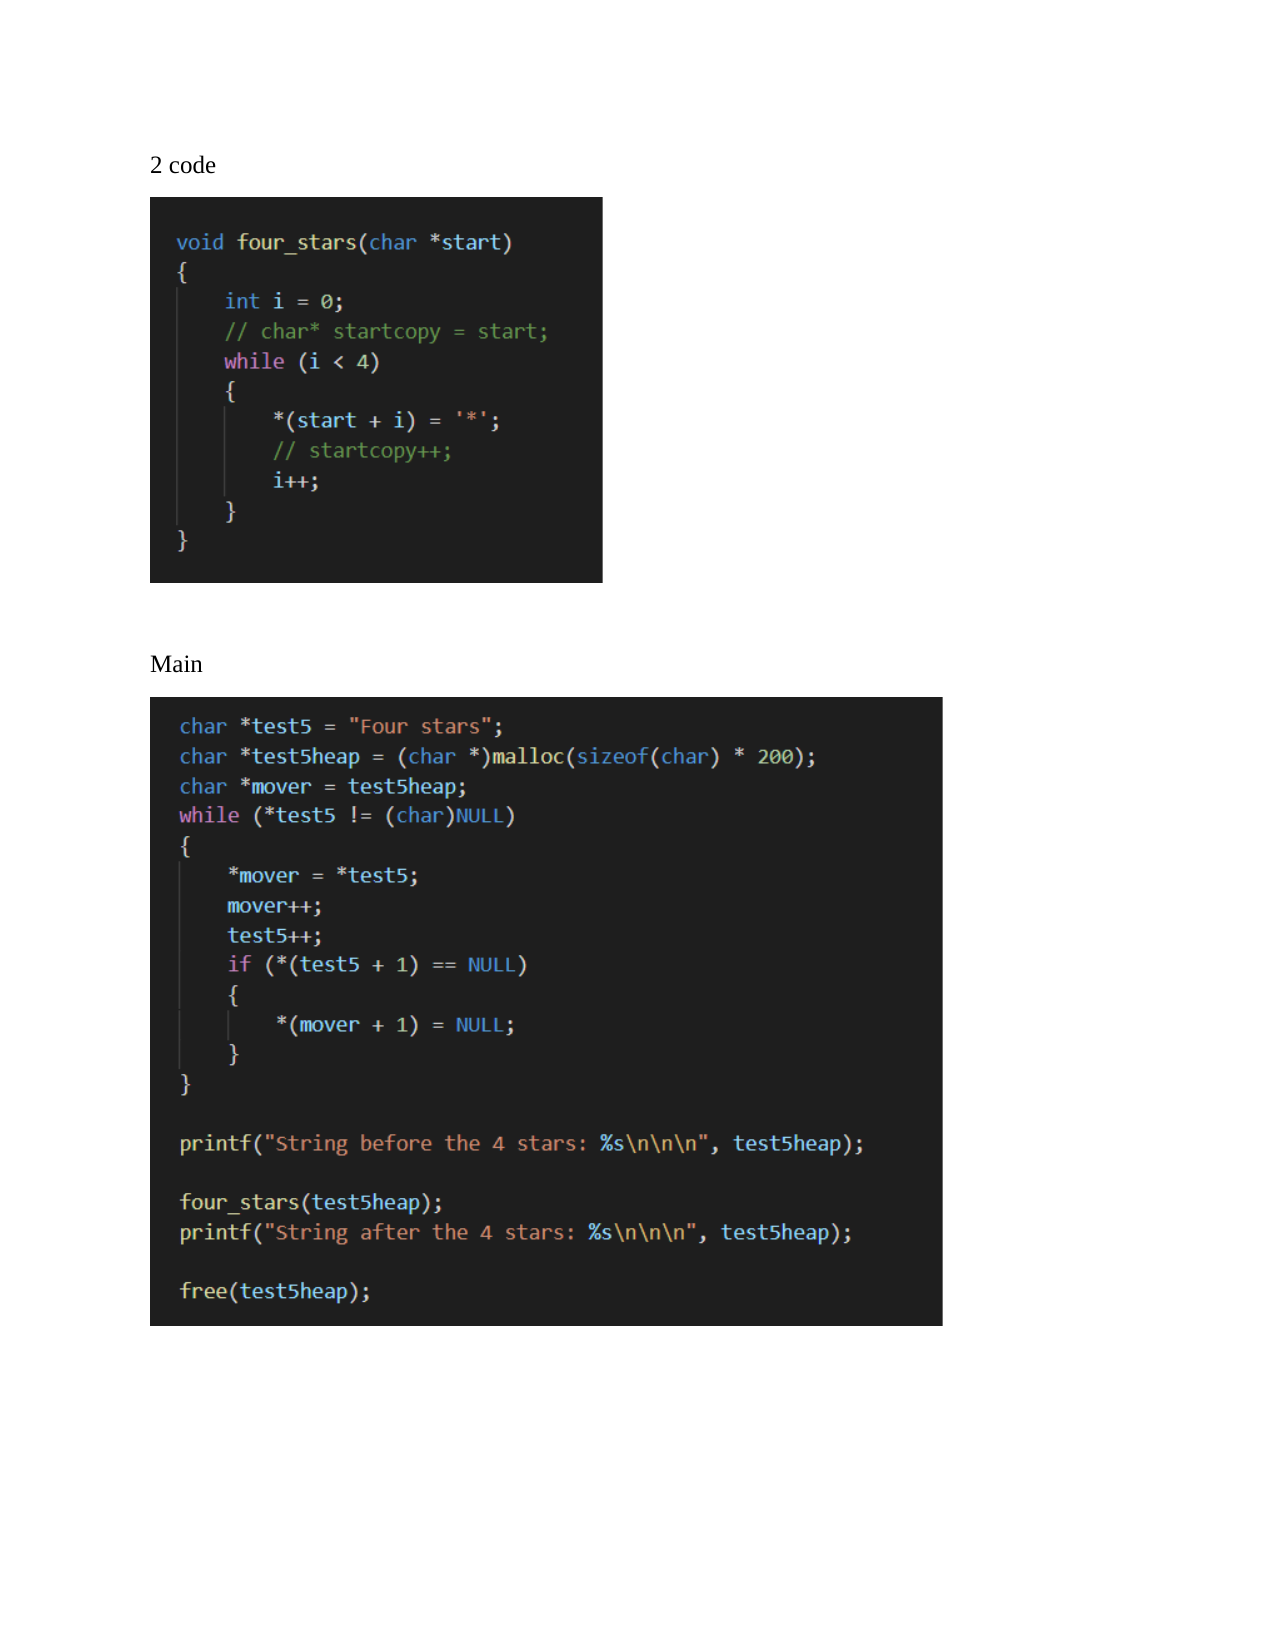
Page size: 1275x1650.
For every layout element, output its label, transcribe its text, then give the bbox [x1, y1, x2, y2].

text 2 code [150, 150, 1125, 179]
picture [150, 197, 603, 583]
picture [150, 697, 943, 1326]
text Main [150, 649, 1125, 678]
